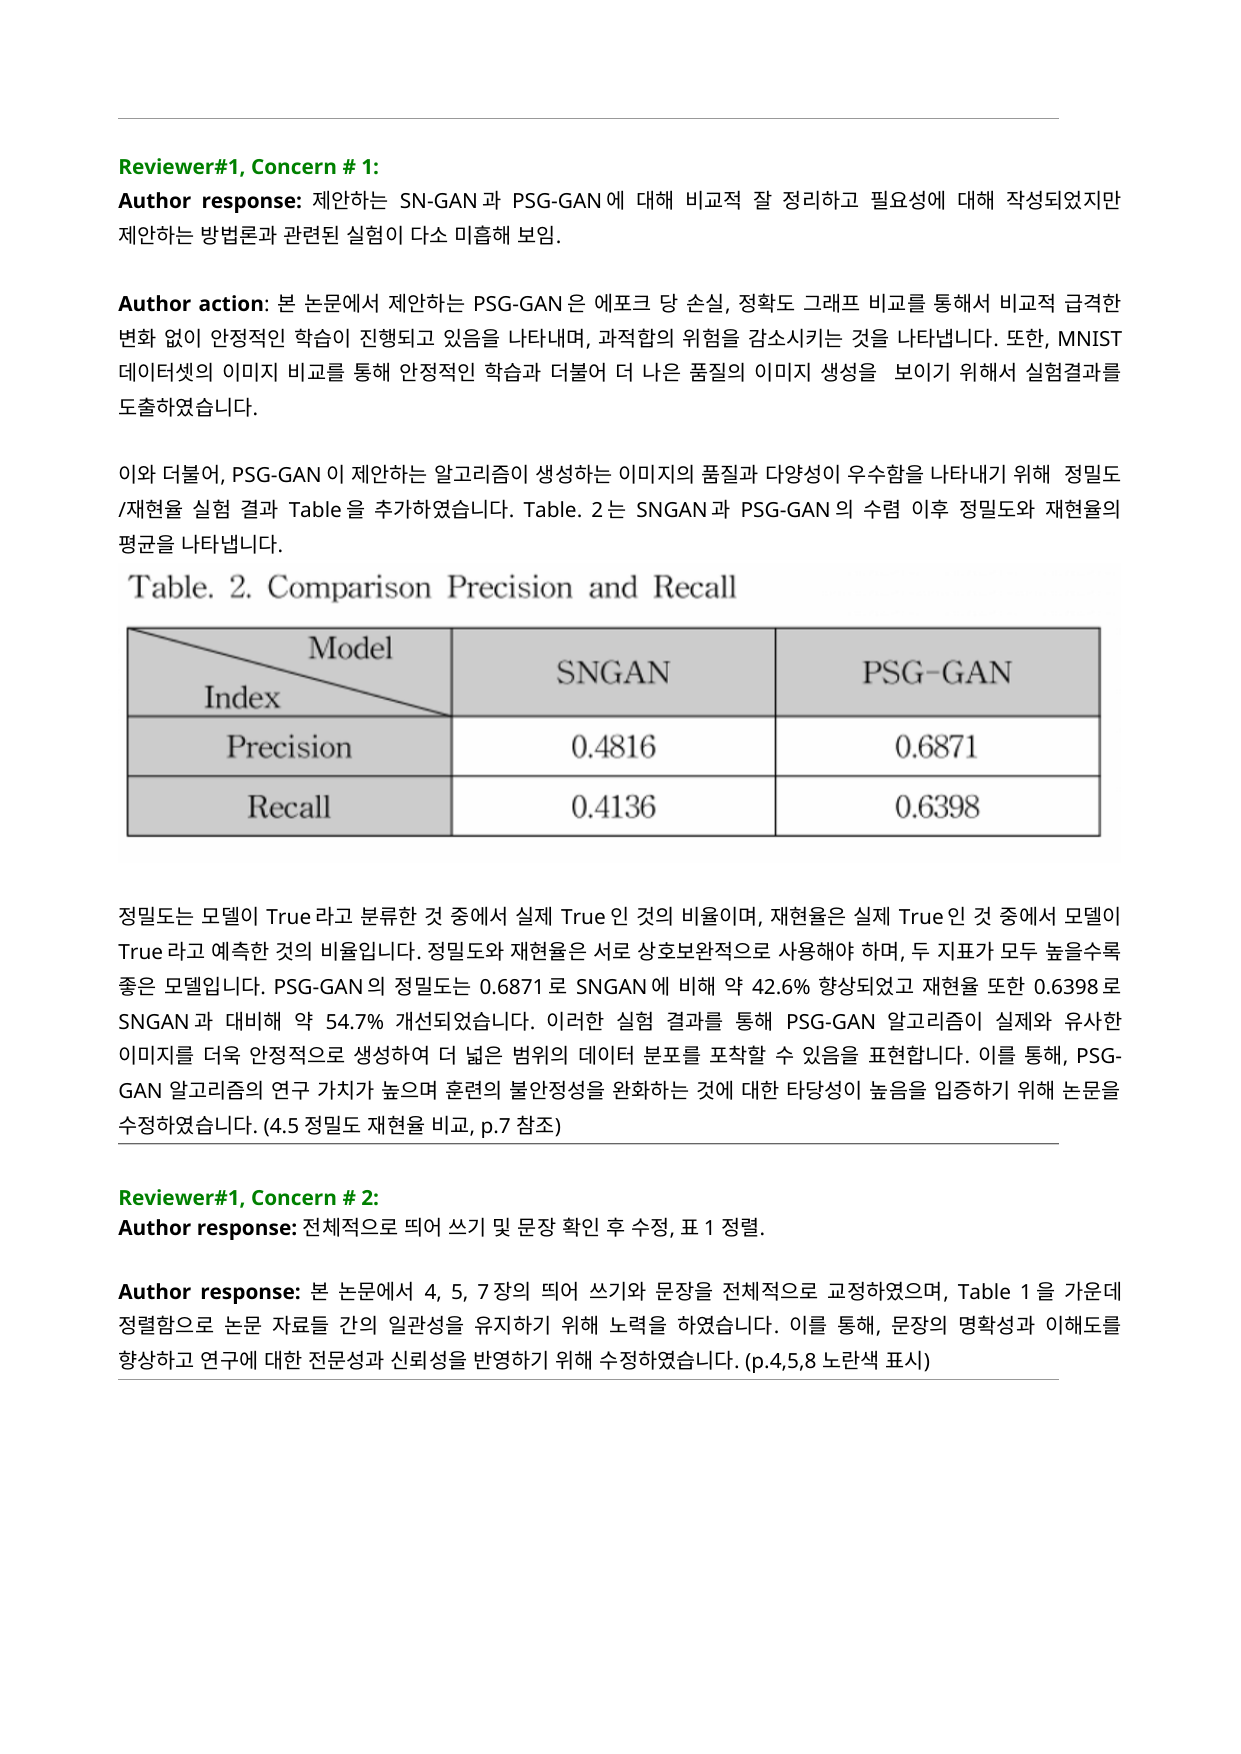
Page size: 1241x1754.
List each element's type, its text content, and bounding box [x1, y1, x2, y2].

text Author response: 제안하는 SN-GAN과 PSG-GAN에 대해 비교적 잘 정리하고 필요성에 대해 작성되었지만 제안하는 방법론과 관련된 실험이 다소 미흡해 보임. [118, 185, 1122, 250]
text Reviewer#1, Concern # 2: [118, 1183, 1122, 1212]
text Author response: 전체적으로 띄어 쓰기 및 문장 확인 후 수정, 표1 정렬. [118, 1212, 1122, 1242]
text 이와 더불어, PSG-GAN이 제안하는 알고리즘이 생성하는 이미지의 품질과 다양성이 우수함을 나타내기 위해 정밀도/재현율 실험 결과 Table을 추가하였습니다. Table. 2는 SNGAN과 PSG-GAN의 수렴 이후 정밀도와 재현율의 평균을 나타냅니다. [118, 459, 1122, 558]
text Author action: 본 논문에서 제안하는 PSG-GAN은 에포크 당 손실, 정확도 그래프 비교를 통해서 비교적 급격한 변화 없이 안정적인 학습이 진행되고 있음을 나타내며, 과적합의 위험을 감소시키는 것을 나타냅니다. 또한, MNIST 데이터셋의 이미지 비교를 통해 안정적인 학습과 더불어 더 나은 품질의 이미지 생성을 보이기 위해서 실험결과를 도출하였습니다. [118, 287, 1122, 422]
picture [118, 563, 1122, 863]
text 정밀도는 모델이 True라고 분류한 것 중에서 실제 True인 것의 비율이며, 재현율은 실제 True인 것 중에서 모델이 True라고 예측한 것의 비율입니다. 정밀도와 재현율은 서로 상호보완적으로 사용해야 하며, 두 지표가 모두 높을수록 좋은 모델입니다. PSG-GAN의 정밀도는 0.6871로 SNGAN에 비해 약 42.6% 향상되었고 재현율 또한 0.6398로 SNGAN과 대비해 약 54.7% 개선되었습니다. 이러한 실험 결과를 통해 PSG-GAN 알고리즘이 실제와 유사한 이미지를 더욱 안정적으로 생성하여 더 넓은 범위의 데이터 분포를 포착할 수 있음을 표현합니다. 이를 통해, PSG-GAN 알고리즘의 연구 가치가 높으며 훈련의 불안정성을 완화하는 것에 대한 타당성이 높음을 입증하기 위해 논문을 수정하였습니다. (4.5 정밀도 재현율 비교, p.7 참조) [118, 901, 1122, 1139]
text Reviewer#1, Concern # 1: [118, 152, 1122, 181]
text Author response: 본 논문에서 4, 5, 7장의 띄어 쓰기와 문장을 전체적으로 교정하였으며, Table 1을 가운데 정렬함으로 논문 자료들 간의 일관성을 유지하기 위해 노력을 하였습니다. 이를 통해, 문장의 명확성과 이해도를 향상하고 연구에 대한 전문성과 신뢰성을 반영하기 위해 수정하였습니다. (p.4,5,8 노란색 표시) [118, 1275, 1122, 1375]
